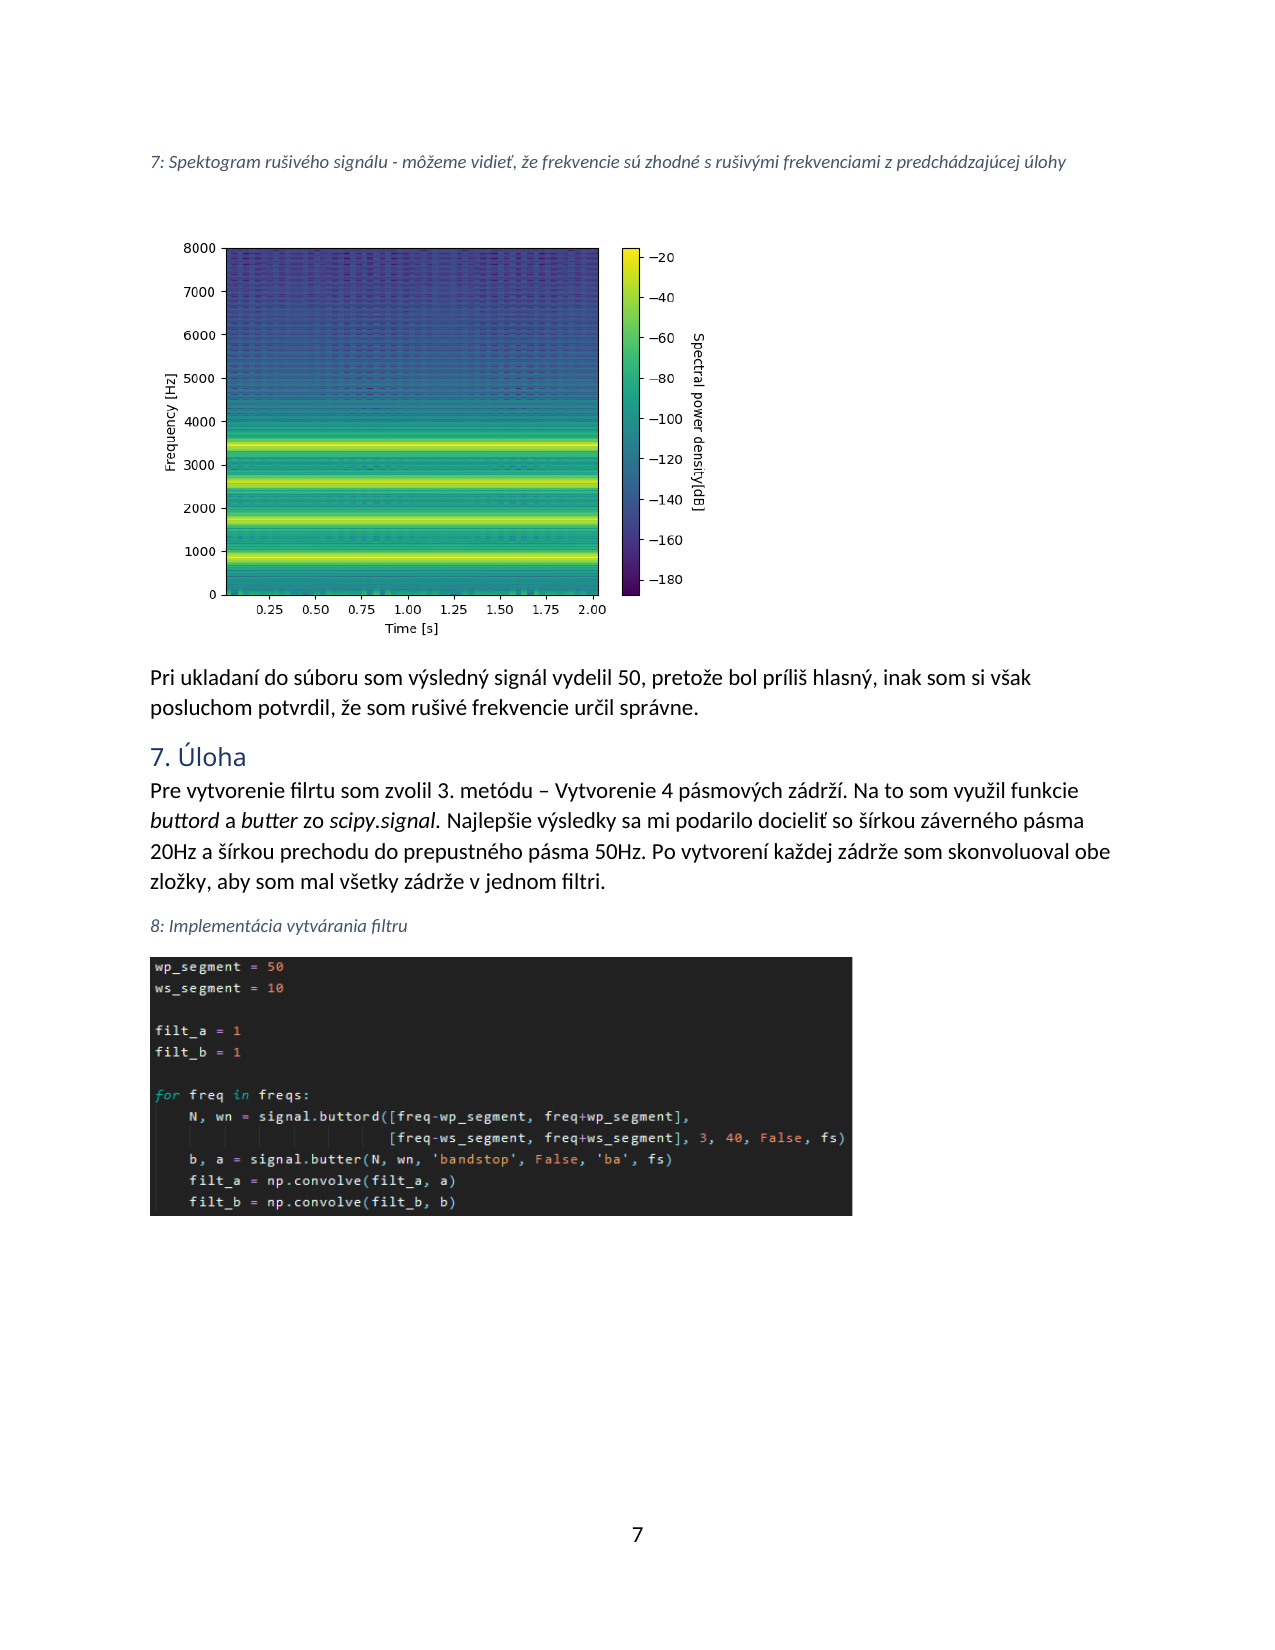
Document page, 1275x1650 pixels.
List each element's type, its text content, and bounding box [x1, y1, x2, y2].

text Pri ukladaní do súboru som výsledný signál vydelil 50, pretože bol príliš hlasný, inak som si však posluchom potvrdil, že som rušivé frekvencie určil správne. [150, 663, 1125, 721]
subtitle 7. Úloha [150, 740, 1125, 774]
text 7: Spektogram rušivého signálu - môžeme vidieť, že frekvencie sú zhodné s rušivými frekvenciami z predchádzajúcej úlohy [150, 150, 1125, 173]
text 8: Implementácia vytvárania filtru [150, 914, 1125, 937]
text Pre vytvorenie filrtu som zvolil 3. metódu – Vytvorenie 4 pásmových zádrží. Na to som využil funkcie buttord a butter zo scipy.signal. Najlepšie výsledky sa mi podarilo docieliť so šírkou záverného pásma 20Hz a šírkou prechodu do prepustného pásma 50Hz. Po vytvorení každej zádrže som skonvoluoval obe zložky, aby som mal všetky zádrže v jednom filtri. [150, 776, 1125, 895]
picture [150, 193, 750, 644]
picture [150, 957, 853, 1216]
